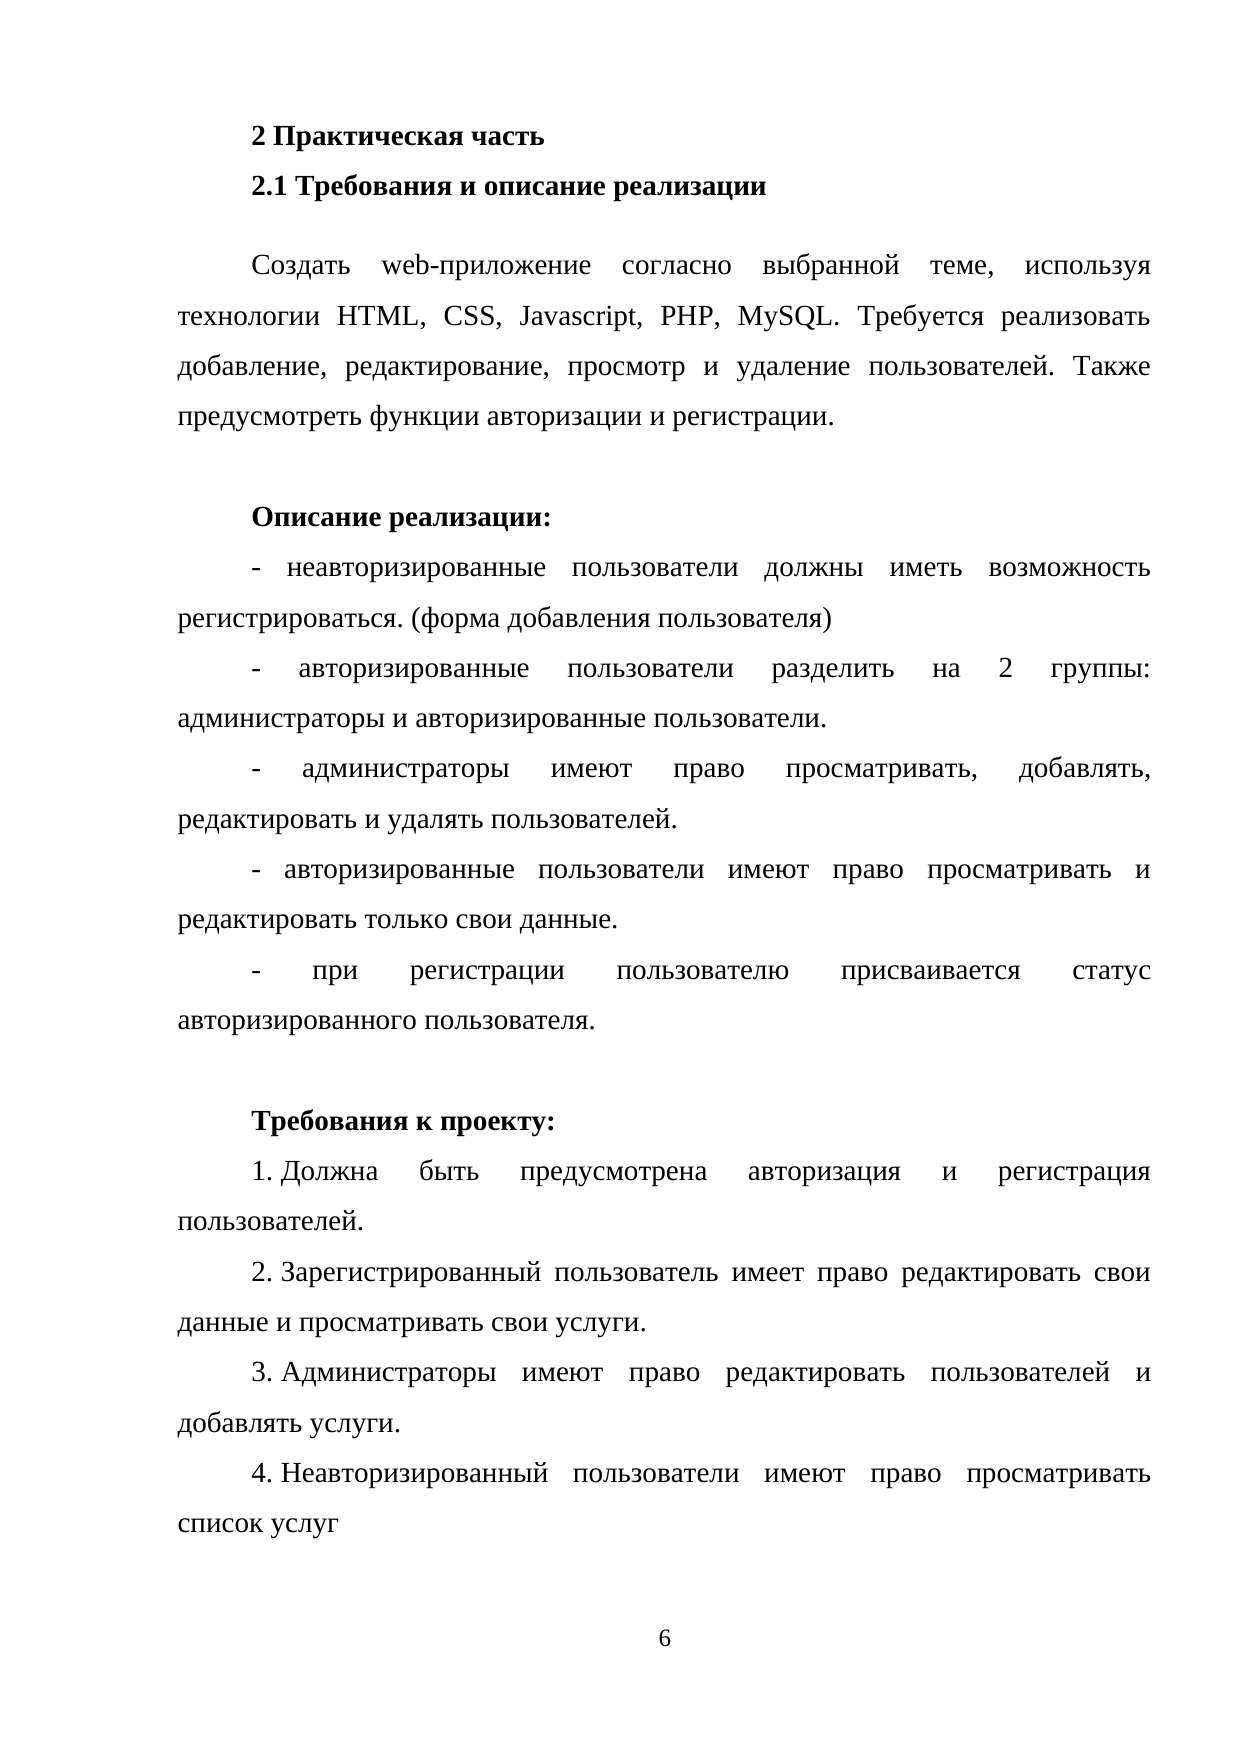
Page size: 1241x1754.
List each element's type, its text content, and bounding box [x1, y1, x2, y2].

text Описание реализации: [177, 499, 1152, 533]
text - администраторы имеют право просматривать, добавлять, редактировать и удалять пользователей. [177, 751, 1152, 834]
text - при регистрации пользователю присваивается статус авторизированного пользователя. [177, 952, 1152, 1036]
list Неавторизированный пользователи имеют право просматривать список услуг [177, 1455, 1152, 1539]
list Администраторы имеют право редактировать пользователей и добавлять услуги. [177, 1354, 1152, 1438]
text - неавторизированные пользователи должны иметь возможность регистрироваться. (форма добавления пользователя) [177, 549, 1152, 633]
text - авторизированные пользователи разделить на 2 группы: администраторы и авторизированные пользователи. [177, 650, 1152, 734]
text - авторизированные пользователи имеют право просматривать и редактировать только свои данные. [177, 851, 1152, 935]
list Зарегистрированный пользователь имеет право редактировать свои данные и просматривать свои услуги. [177, 1254, 1152, 1338]
list Должна быть предусмотрена авторизация и регистрация пользователей. [177, 1153, 1152, 1237]
subtitle 2 Практическая часть [177, 118, 1152, 152]
text Создать web-приложение согласно выбранной теме, используя технологии HTML, CSS, Javascript, PHP, MySQL. Требуется реализовать добавление, редактирование, просмотр и удаление пользователей. Также предусмотреть функции авторизации и регистрации. [177, 247, 1152, 432]
text Требования к проекту: [177, 1103, 1152, 1136]
subtitle 2.1 Требования и описание реализации [177, 168, 1152, 202]
